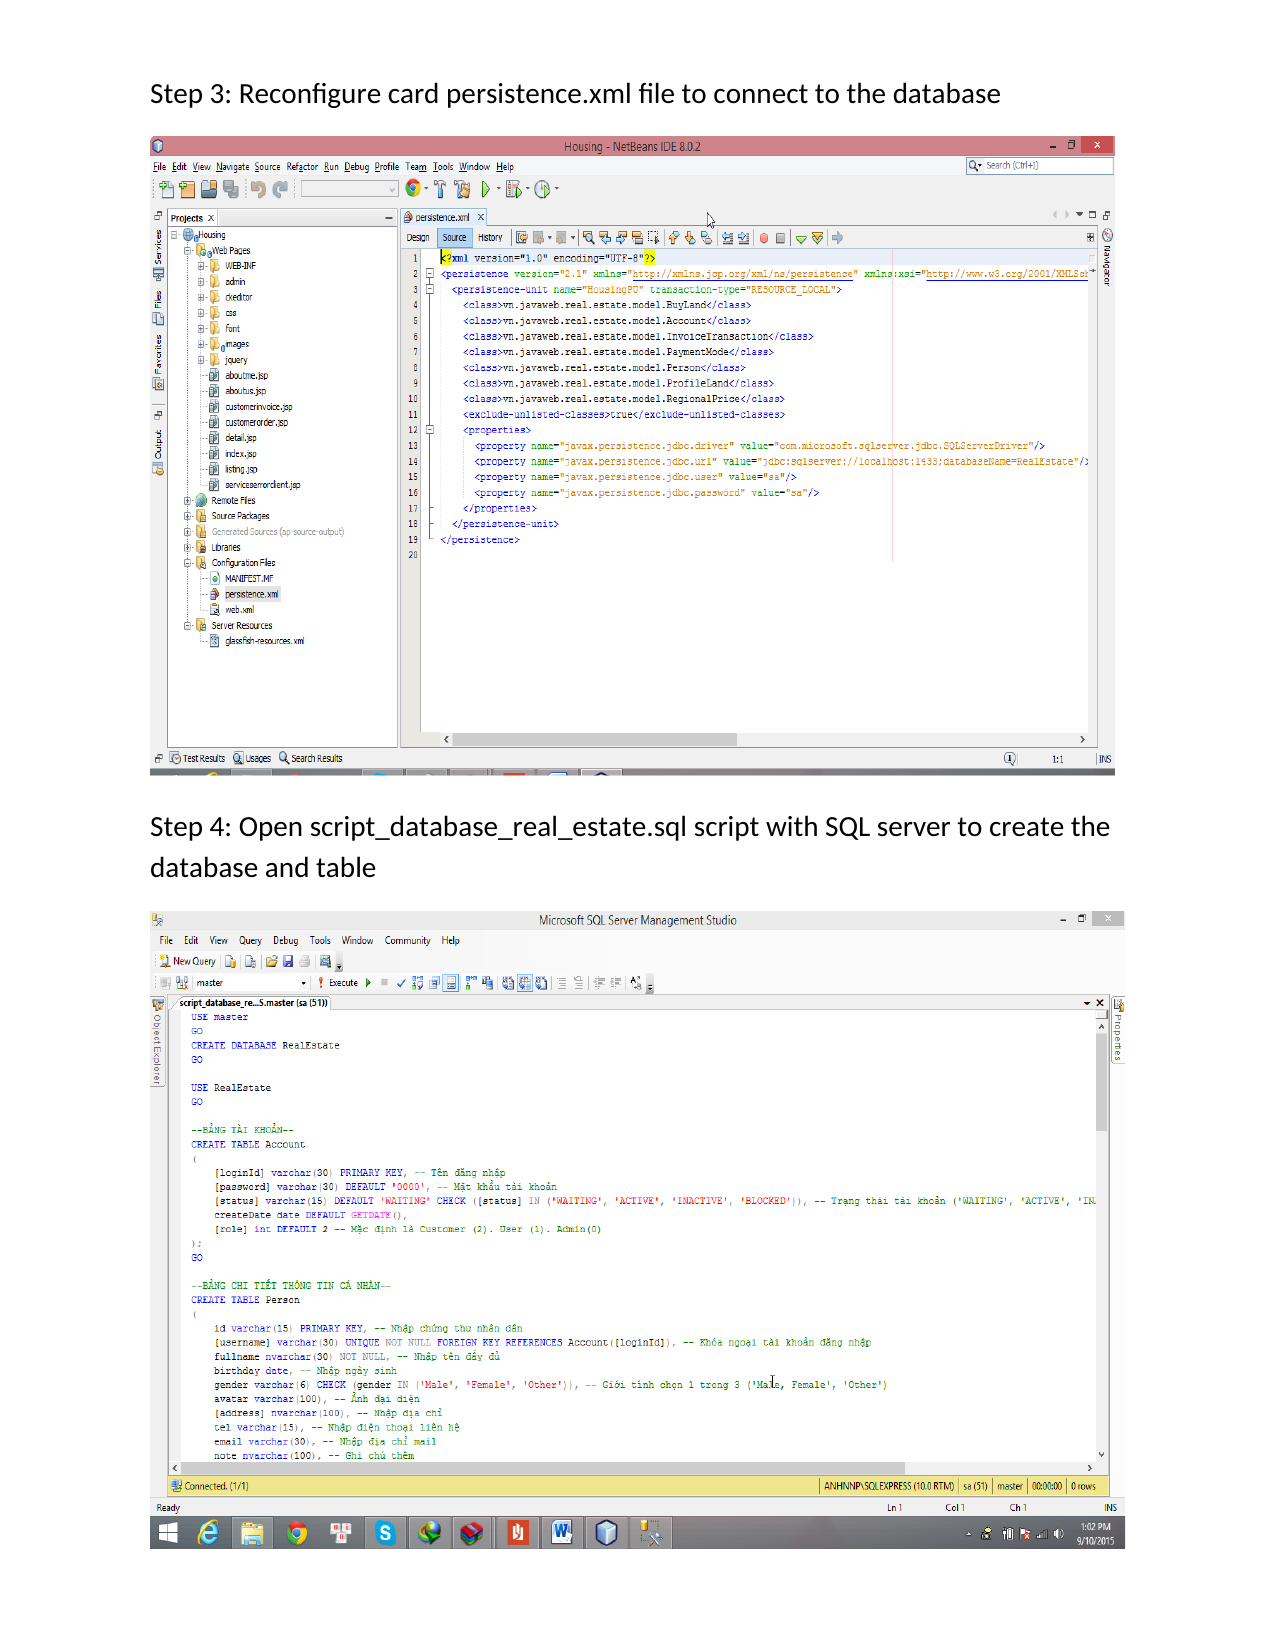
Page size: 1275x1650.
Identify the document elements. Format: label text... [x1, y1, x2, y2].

picture [150, 911, 1125, 1549]
text Step 4: Open script_database_real_estate.sql script with SQL server to create the database and table [150, 808, 1125, 885]
text Step 3: Reconfigure card persistence.xml file to connect to the database [150, 75, 1125, 111]
picture [150, 136, 1125, 782]
